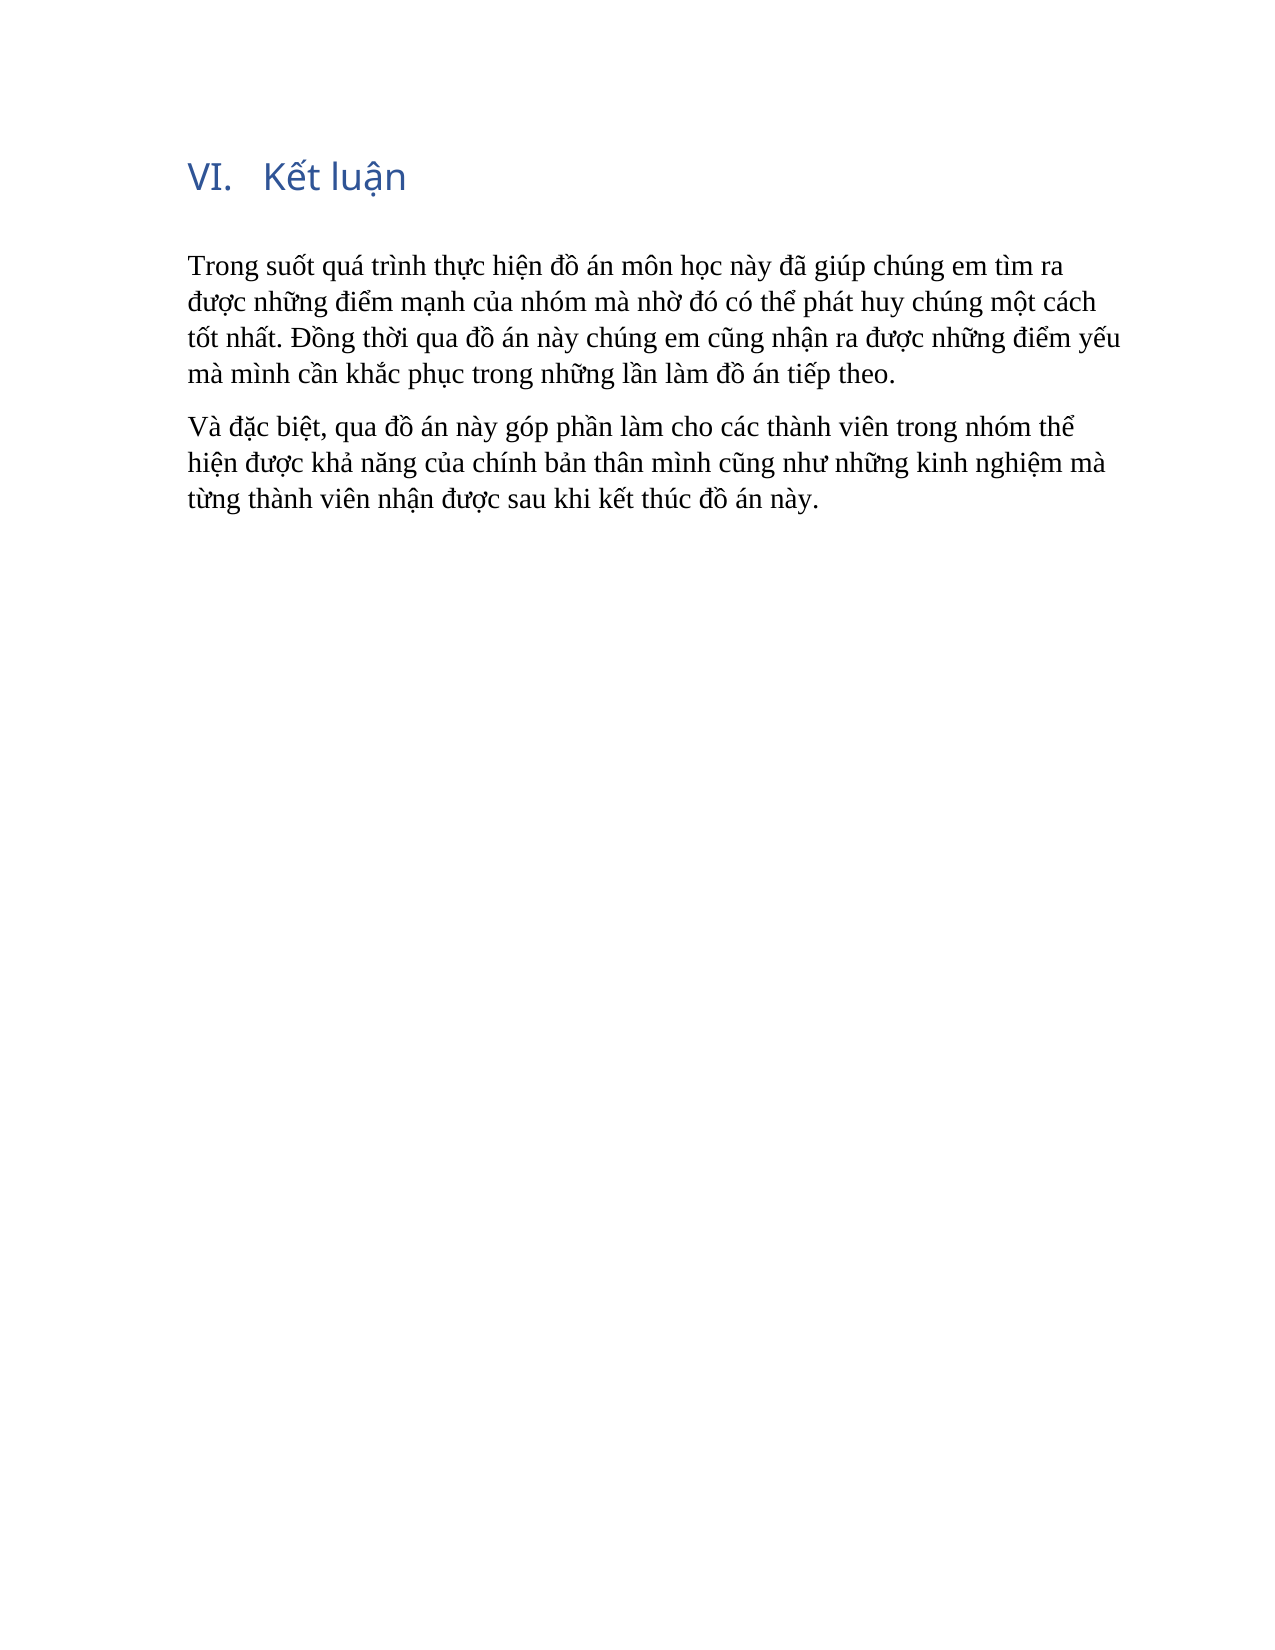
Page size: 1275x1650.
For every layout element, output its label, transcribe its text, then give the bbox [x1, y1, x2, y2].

text Và đặc biệt, qua đồ án này góp phần làm cho các thành viên trong nhóm thể hiện được khả năng của chính bản thân mình cũng như những kinh nghiệm mà từng thành viên nhận được sau khi kết thúc đồ án này. [187, 409, 1125, 515]
text Trong suốt quá trình thực hiện đồ án môn học này đã giúp chúng em tìm ra được những điểm mạnh của nhóm mà nhờ đó có thể phát huy chúng một cách tốt nhất. Đồng thời qua đồ án này chúng em cũng nhận ra được những điểm yếu mà mình cần khắc phục trong những lần làm đồ án tiếp theo. [187, 248, 1125, 390]
subtitle Kết luận [187, 150, 1125, 201]
